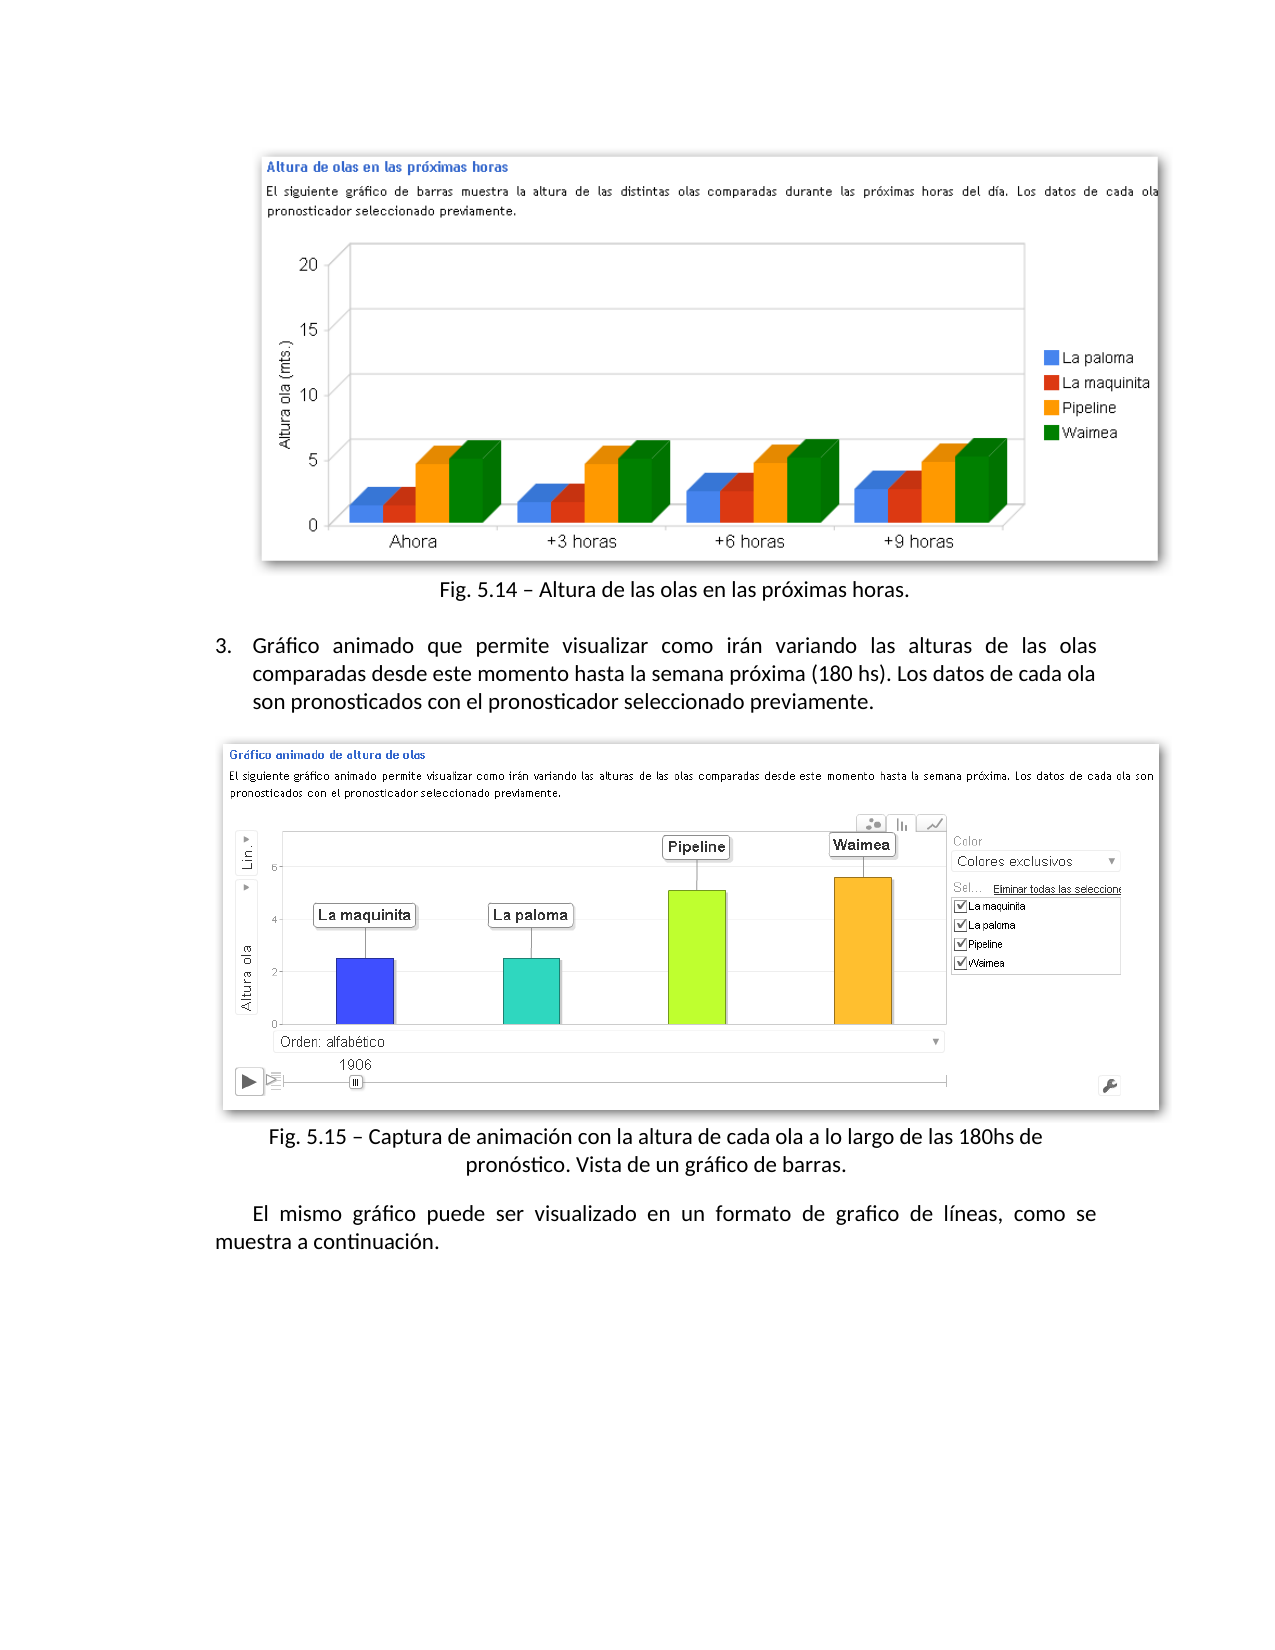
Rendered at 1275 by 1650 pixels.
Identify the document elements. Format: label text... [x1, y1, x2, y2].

list Gráfico animado que permite visualizar como irán variando las alturas de las olas comparadas desde este momento hasta la semana próxima (180 hs). Los datos de cada ola son pronosticados con el pronosticador seleccionado previamente. [215, 631, 1098, 715]
text Fig. 5.15 – Captura de animación con la altura de cada ola a lo largo de las 180hs de pronóstico. Vista de un gráfico de barras. [215, 1123, 1098, 1178]
list Fig. 5.14 – Altura de las olas en las próximas horas. [252, 576, 1098, 603]
picture [214, 736, 1172, 1123]
text El mismo gráfico puede ser visualizado en un formato de grafico de líneas, como se muestra a continuación. [215, 1199, 1098, 1255]
picture [252, 147, 1173, 576]
